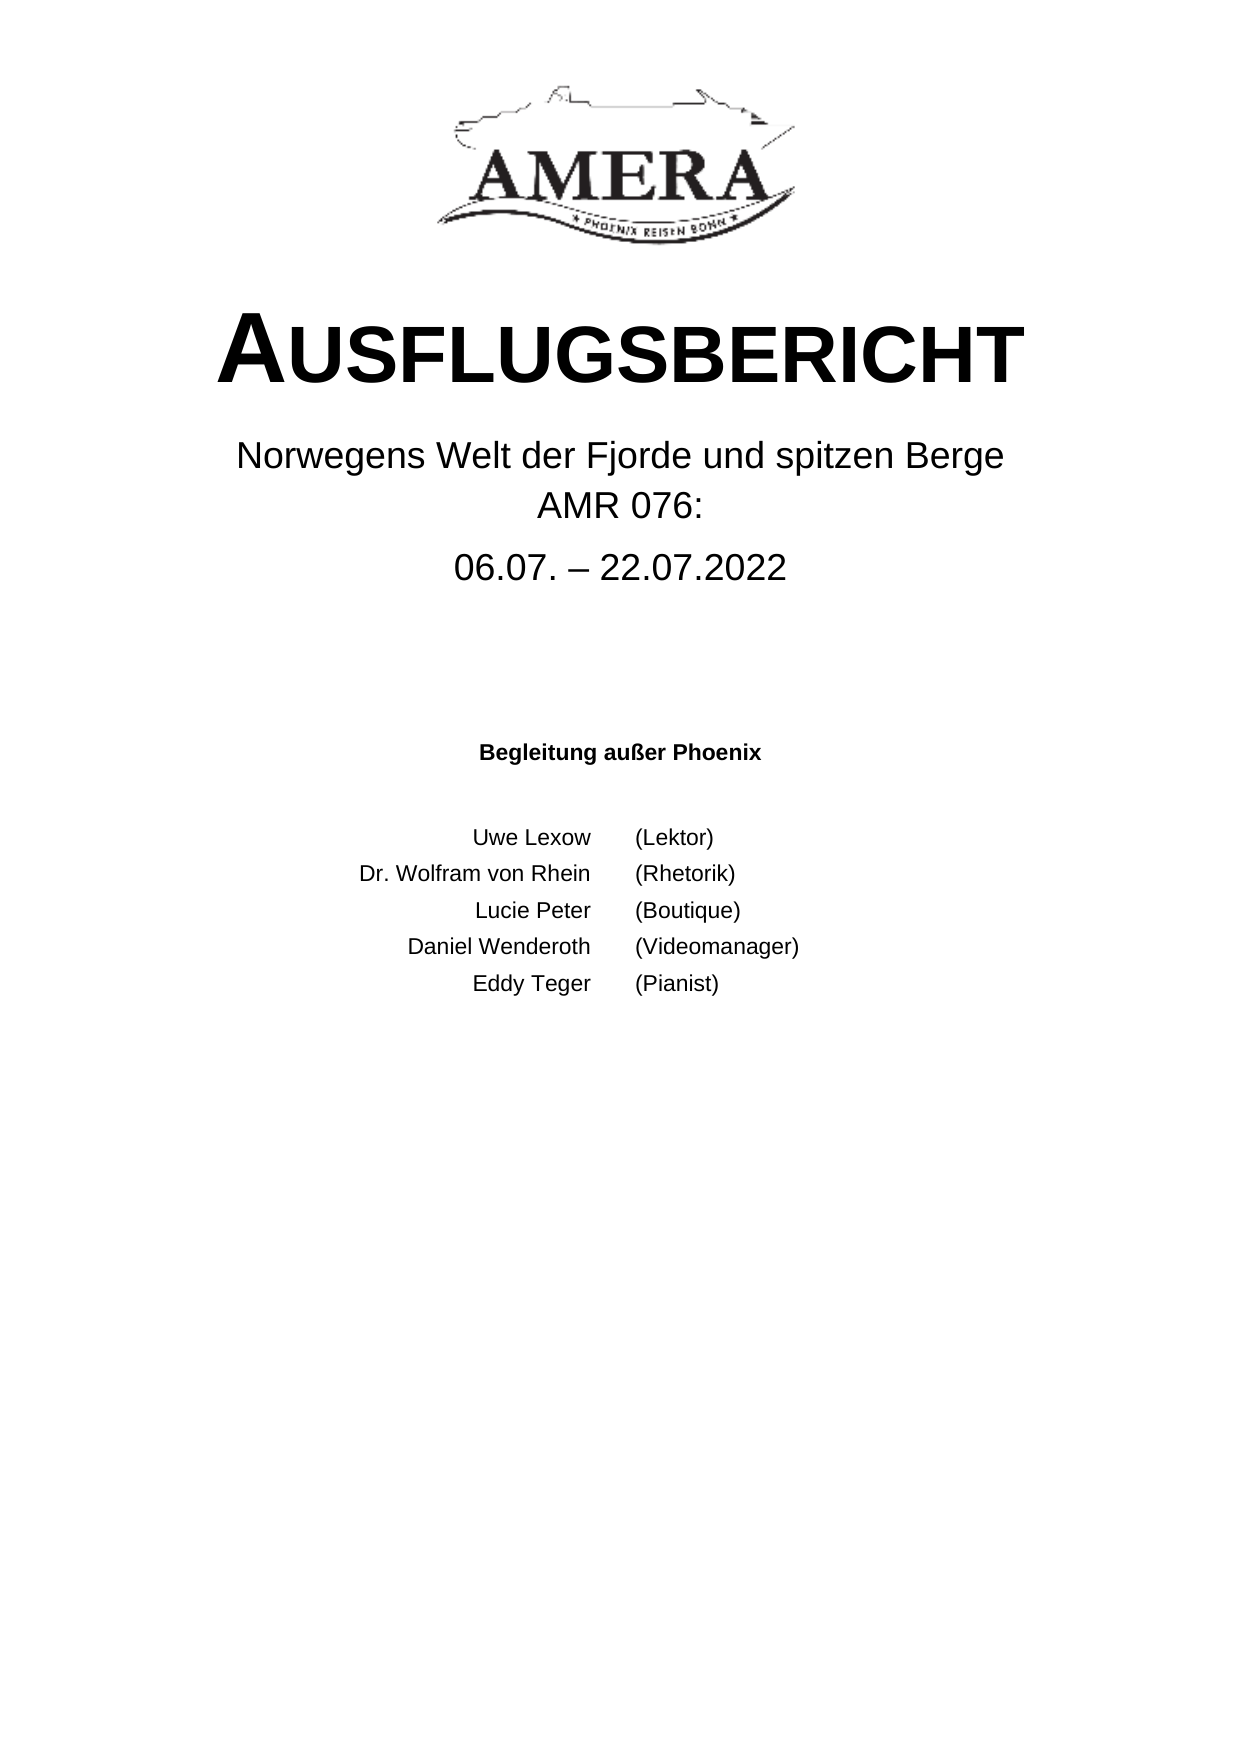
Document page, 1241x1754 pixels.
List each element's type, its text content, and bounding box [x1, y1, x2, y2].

text Ausflugsbericht [103, 289, 1137, 404]
text Lucie Peter (Boutique) [103, 897, 1137, 923]
text Norwegens Welt der Fjorde und spitzen Berge AMR 076: [103, 434, 1137, 526]
text Uwe Lexow (Lektor) [103, 824, 1137, 850]
text Begleitung außer Phoenix [103, 738, 1137, 765]
text Daniel Wenderoth (Videomanager) [103, 933, 1137, 959]
text Eddy Teger (Pianist) [103, 970, 1137, 996]
text 06.07. – 22.07.2022 [103, 545, 1137, 588]
picture [426, 73, 815, 247]
text Dr. Wolfram von Rhein (Rhetorik) [103, 860, 1137, 887]
